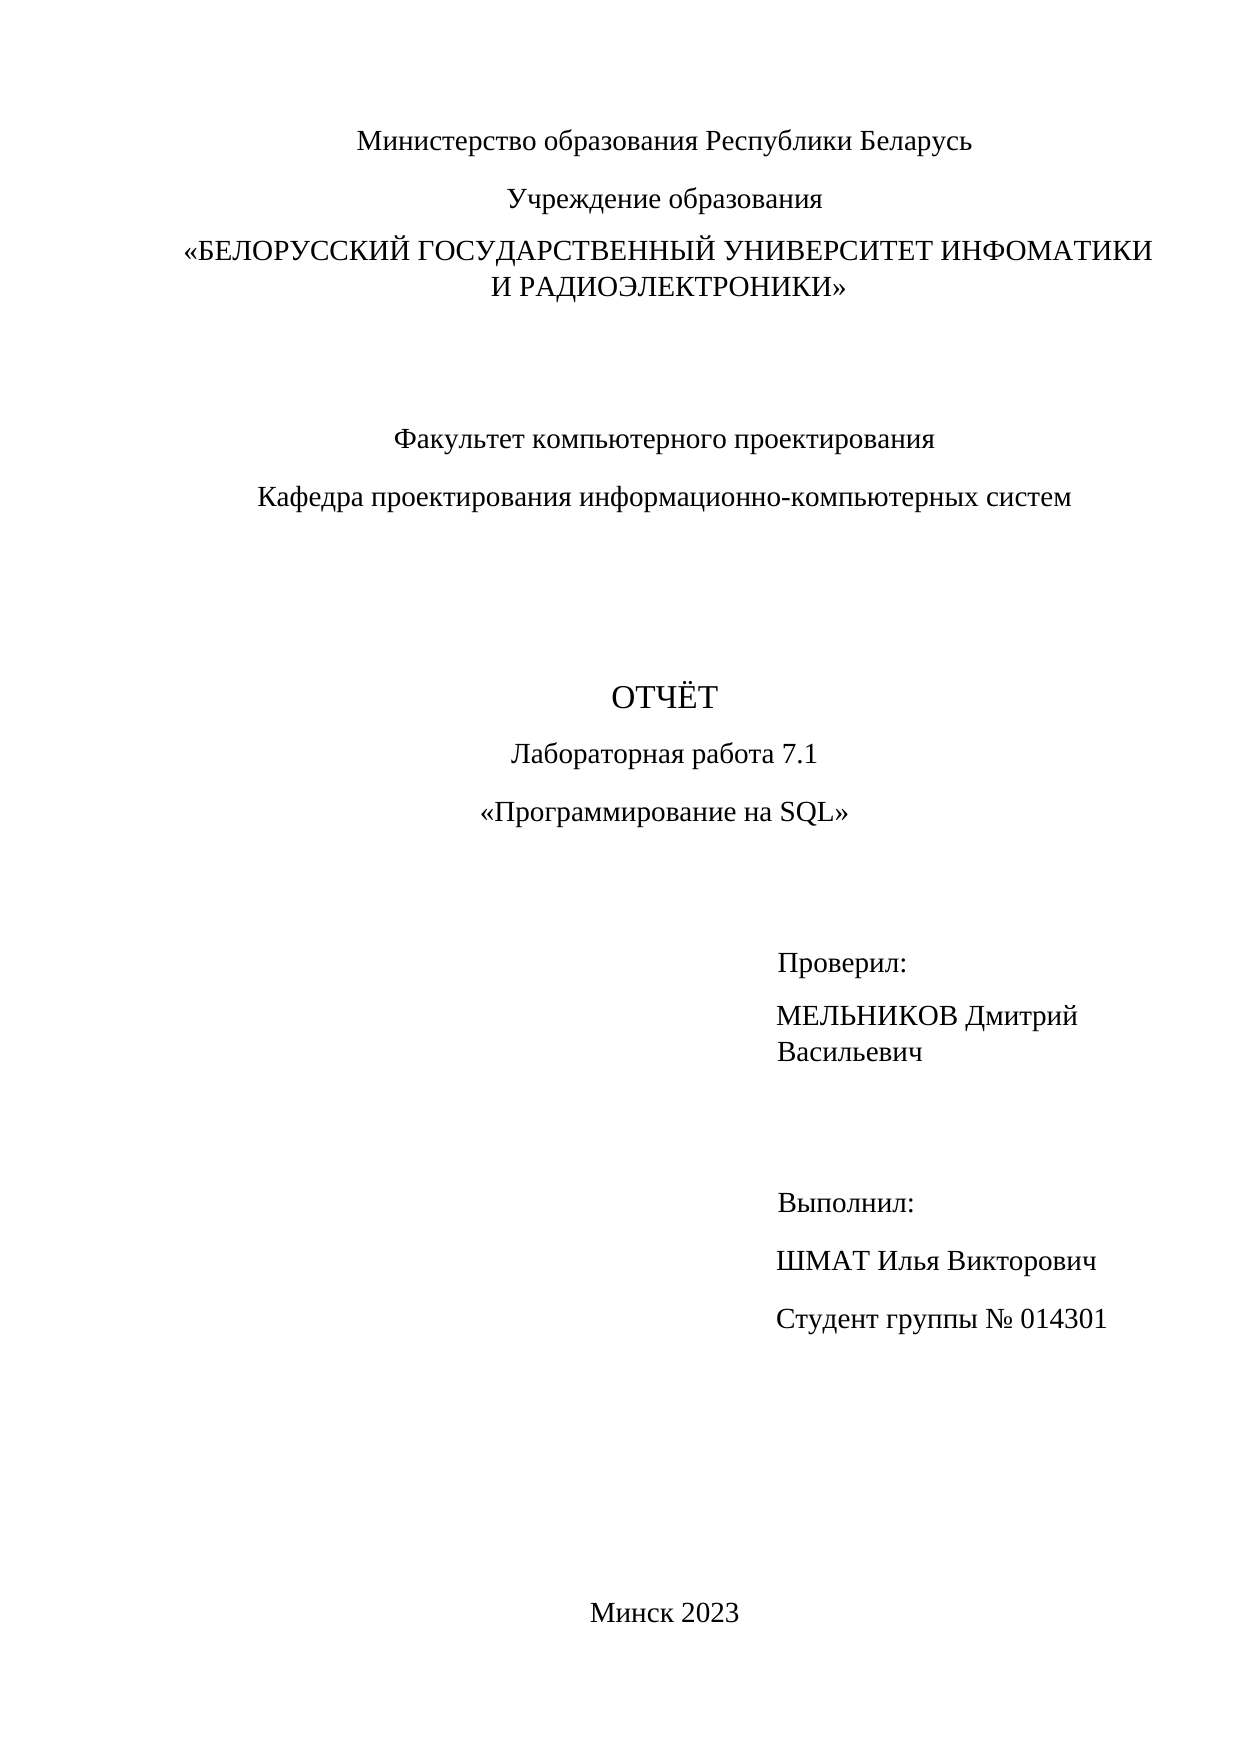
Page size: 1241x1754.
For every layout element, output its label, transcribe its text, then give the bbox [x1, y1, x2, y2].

text Министерство образования Республики Беларусь [177, 123, 1151, 156]
text МЕЛЬНИКОВ Дмитрий Васильевич [776, 998, 1159, 1068]
text Учреждение образования [177, 181, 1152, 214]
text «Программирование на SQL» [177, 794, 1152, 828]
text Студент группы № 014301 [776, 1301, 1159, 1335]
text Проверил: [525, 946, 1159, 979]
text Факультет компьютерного проектирования [177, 421, 1151, 454]
text «БЕЛОРУССКИЙ ГОСУДАРСТВЕННЫЙ УНИВЕРСИТЕТ ИНФОМАТИКИ И РАДИОЭЛЕКТРОНИКИ» [177, 233, 1159, 303]
text Минск 2023 [177, 1595, 1152, 1628]
subtitle ОТЧЁТ [177, 678, 1152, 716]
text Выполнил: [533, 1185, 1159, 1218]
text Кафедра проектирования информационно-компьютерных систем [177, 479, 1152, 512]
text Лабораторная работа 7.1 [177, 736, 1152, 770]
text ШМАТ Илья Викторович [776, 1243, 1159, 1277]
